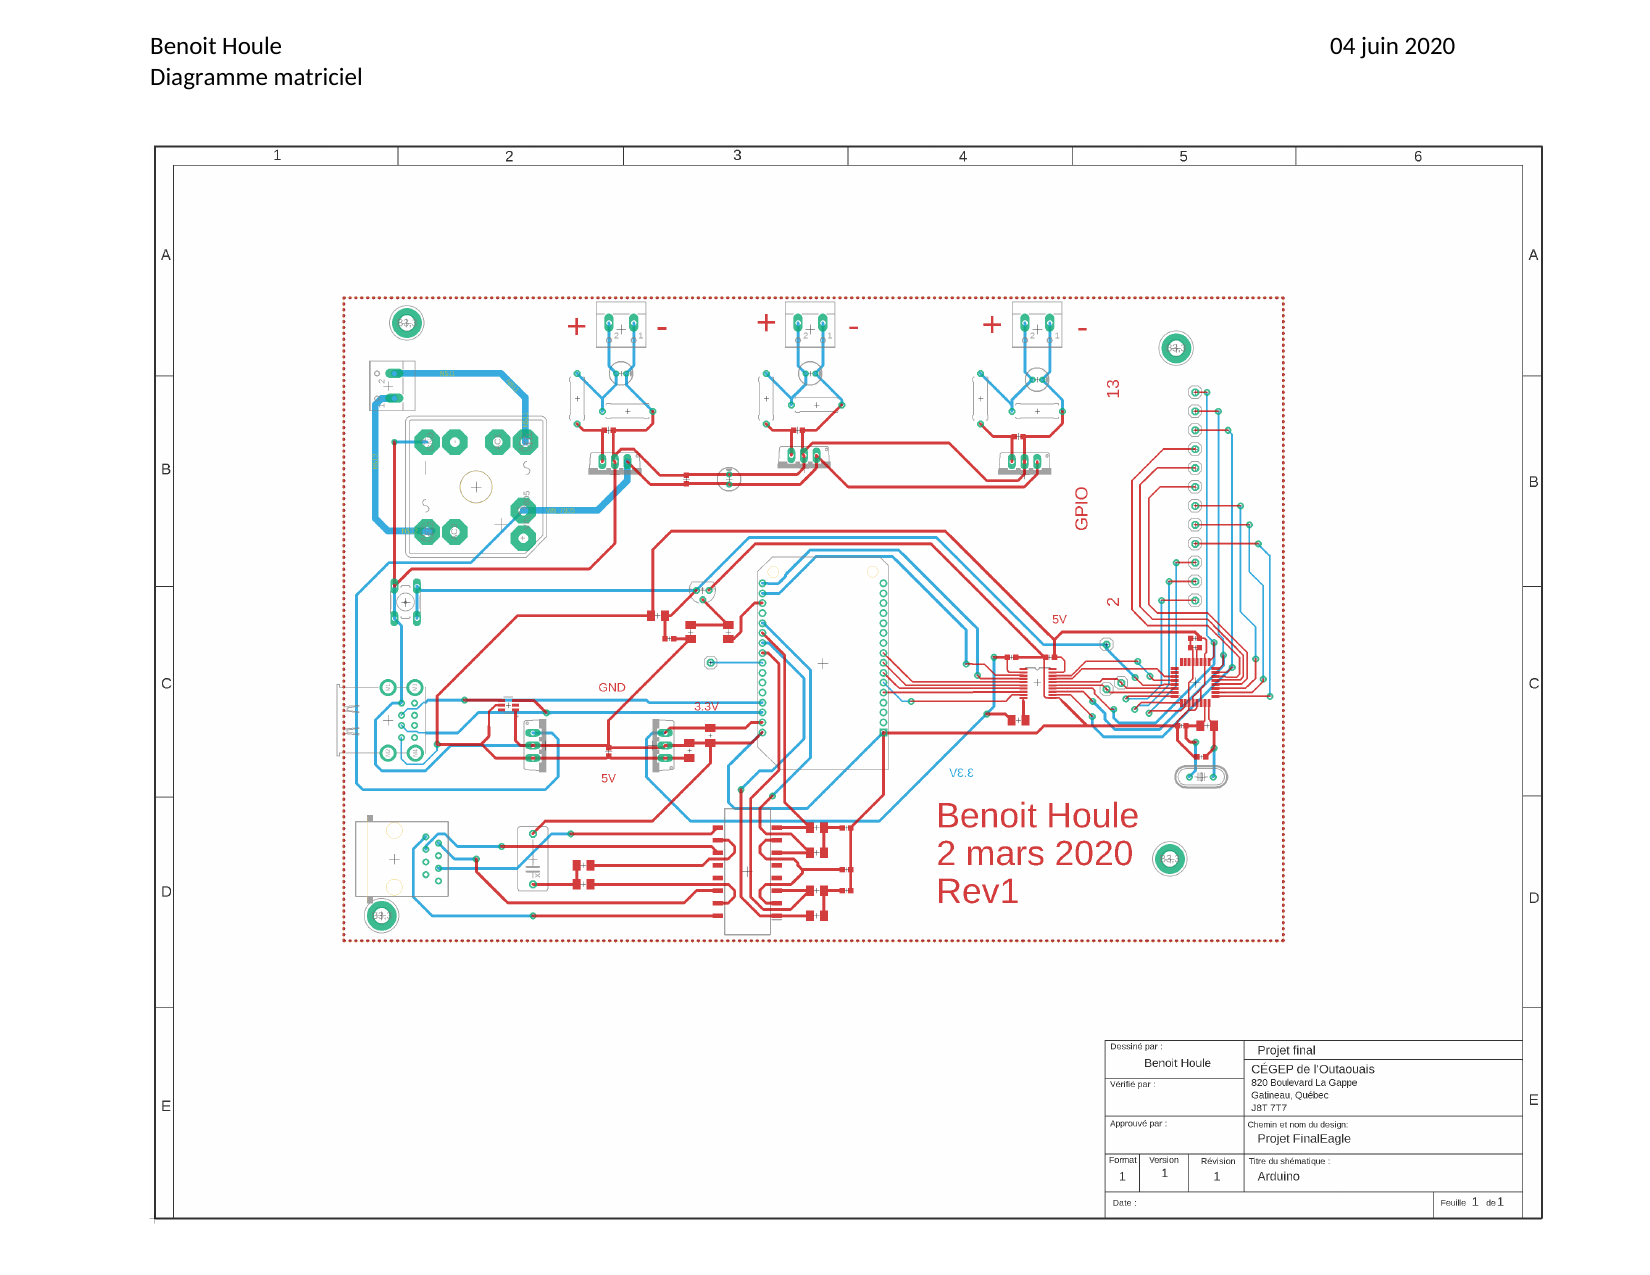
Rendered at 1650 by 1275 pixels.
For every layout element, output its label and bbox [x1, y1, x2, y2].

picture [149, 144, 1544, 1224]
